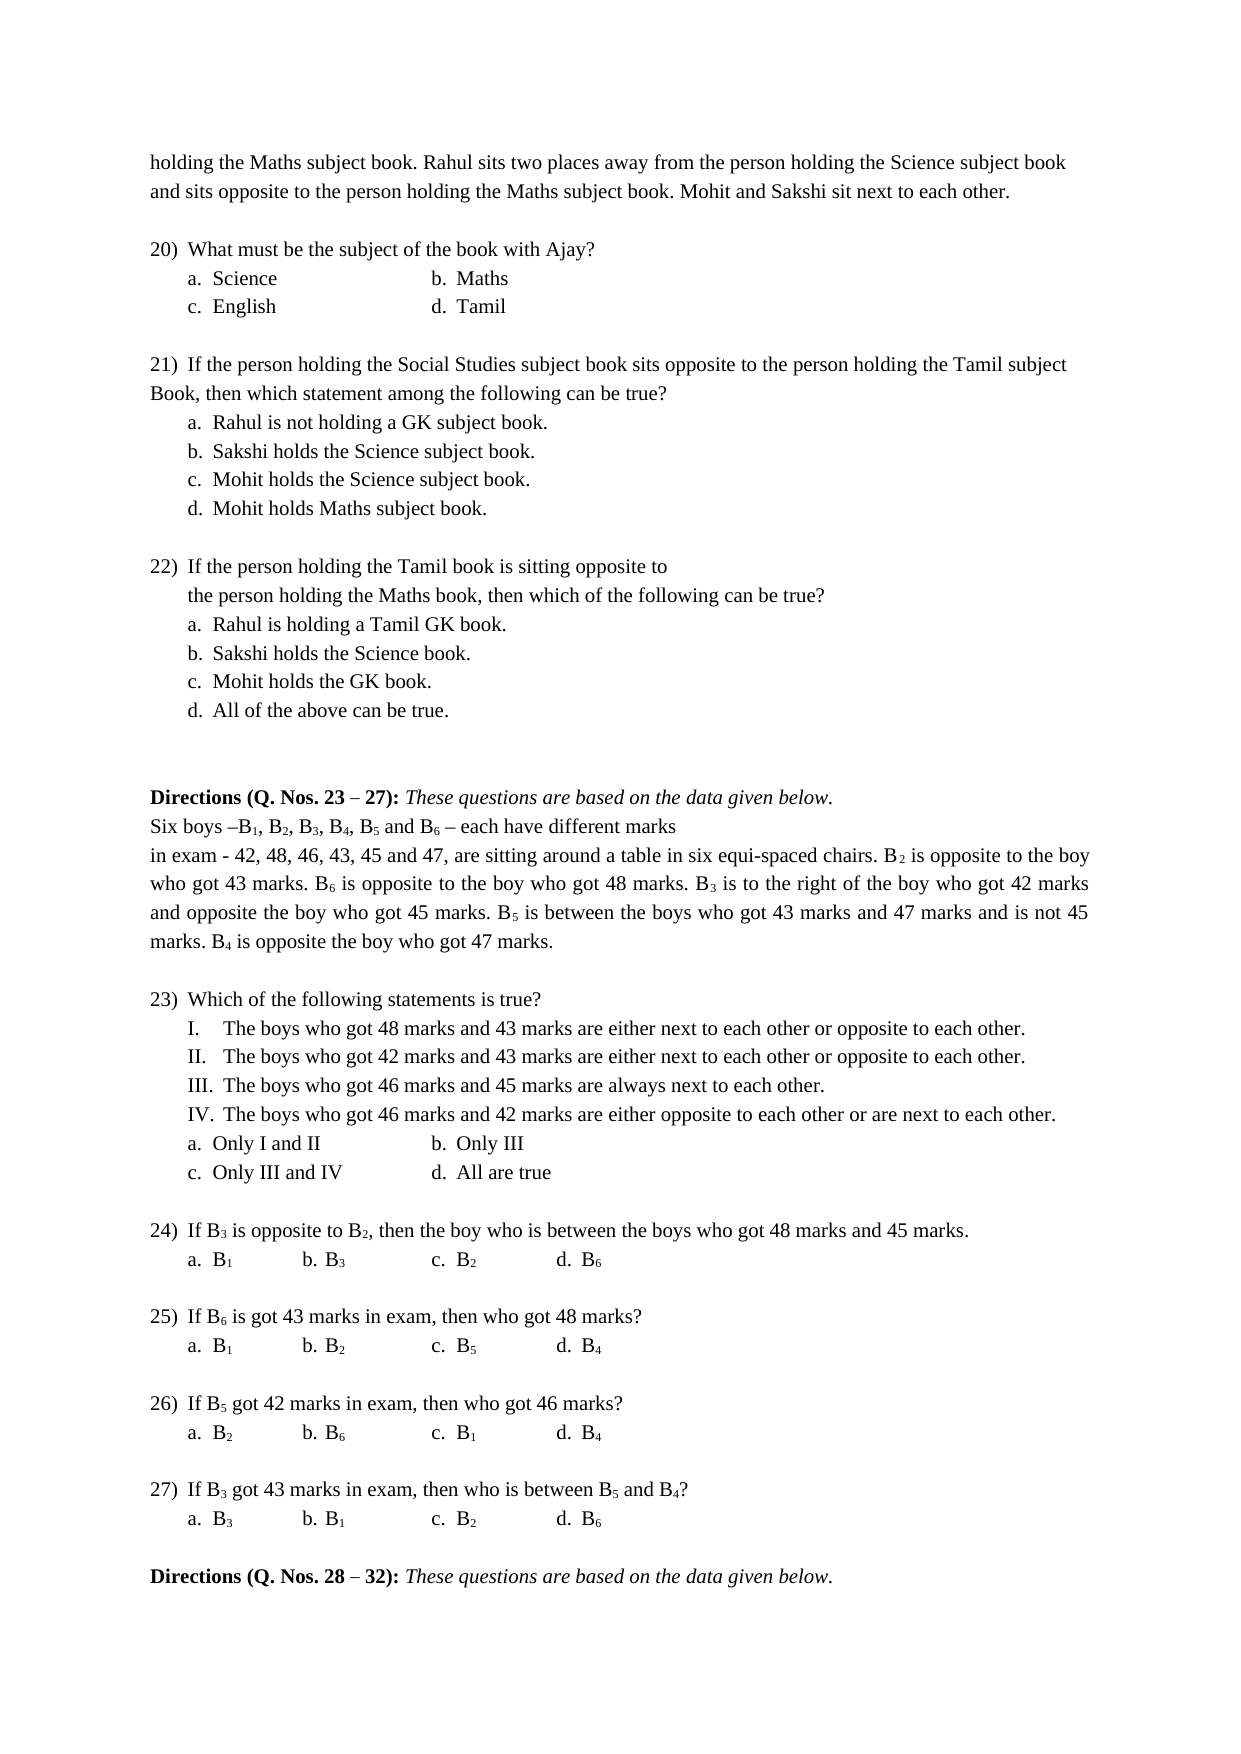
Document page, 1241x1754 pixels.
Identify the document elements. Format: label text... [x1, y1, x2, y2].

text 21) If the person holding the Social Studies subject book sits opposite to the person holding the Tamil subject Book, then which statement among the following can be true? [150, 352, 1090, 405]
text a. Rahul is not holding a GK subject book. [150, 410, 1090, 434]
text 25) If B6 is got 43 marks in exam, then who got 48 marks? [150, 1304, 1090, 1328]
text Directions (Q. Nos. 23 – 27): These questions are based on the data given below. [150, 785, 1090, 809]
text c. Mohit holds the Science subject book. [150, 467, 1090, 491]
text 23) Which of the following statements is true? [150, 987, 1090, 1011]
text a. Science b. Maths [150, 265, 1090, 289]
text 22) If the person holding the Tamil book is sitting opposite to [150, 554, 1090, 578]
text a. B1 b. B3 c. B2 d. B6 [150, 1246, 1090, 1271]
text IV. The boys who got 46 marks and 42 marks are either opposite to each other or are next to each other. [150, 1102, 1090, 1126]
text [150, 150, 1090, 203]
text Six boys –B1, B2, B3, B4, B5 and B6 – each have different marks [150, 814, 1090, 838]
text a. Only I and II b. Only III [150, 1131, 1090, 1155]
text 27) If B3 got 43 marks in exam, then who is between B5 and B4? [150, 1477, 1090, 1501]
text c. Mohit holds the GK book. [150, 669, 1090, 693]
text 24) If B3 is opposite to B2, then the boy who is between the boys who got 48 marks and 45 marks. [150, 1218, 1090, 1242]
text b. Sakshi holds the Science book. [150, 641, 1090, 664]
text the person holding the Maths book, then which of the following can be true? [150, 583, 1090, 607]
text III. The boys who got 46 marks and 45 marks are always next to each other. [150, 1073, 1090, 1097]
text in exam - 42, 48, 46, 43, 45 and 47, are sitting around a table in six equi-spaced chairs. B2 is opposite to the boy who got 43 marks. B6 is opposite to the boy who got 48 marks. B3 is to the right of the boy who got 42 marks and opposite the boy who got 45 marks. B5 is between the boys who got 43 marks and 47 marks and is not 45 marks. B4 is opposite the boy who got 47 marks. [150, 842, 1090, 953]
text I. The boys who got 48 marks and 43 marks are either next to each other or opposite to each other. [150, 1016, 1090, 1040]
text a. B2 b. B6 c. B1 d. B4 [150, 1419, 1090, 1444]
text a. B1 b. B2 c. B5 d. B4 [150, 1333, 1090, 1357]
text c. English d. Tamil [150, 294, 1090, 318]
text 26) If B5 got 42 marks in exam, then who got 46 marks? [150, 1391, 1090, 1415]
text c. Only III and IV d. All are true [150, 1160, 1090, 1184]
text II. The boys who got 42 marks and 43 marks are either next to each other or opposite to each other. [150, 1044, 1090, 1068]
text 20) What must be the subject of the book with Ajay? [150, 237, 1090, 261]
text d. All of the above can be true. [150, 698, 1090, 722]
text d. Mohit holds Maths subject book. [150, 496, 1090, 520]
text a. B3 b. B1 c. B2 d. B6 [150, 1506, 1090, 1530]
text b. Sakshi holds the Science subject book. [150, 438, 1090, 463]
text a. Rahul is holding a Tamil GK book. [150, 612, 1090, 636]
text Directions (Q. Nos. 28 – 32): These questions are based on the data given below. [150, 1564, 1090, 1588]
